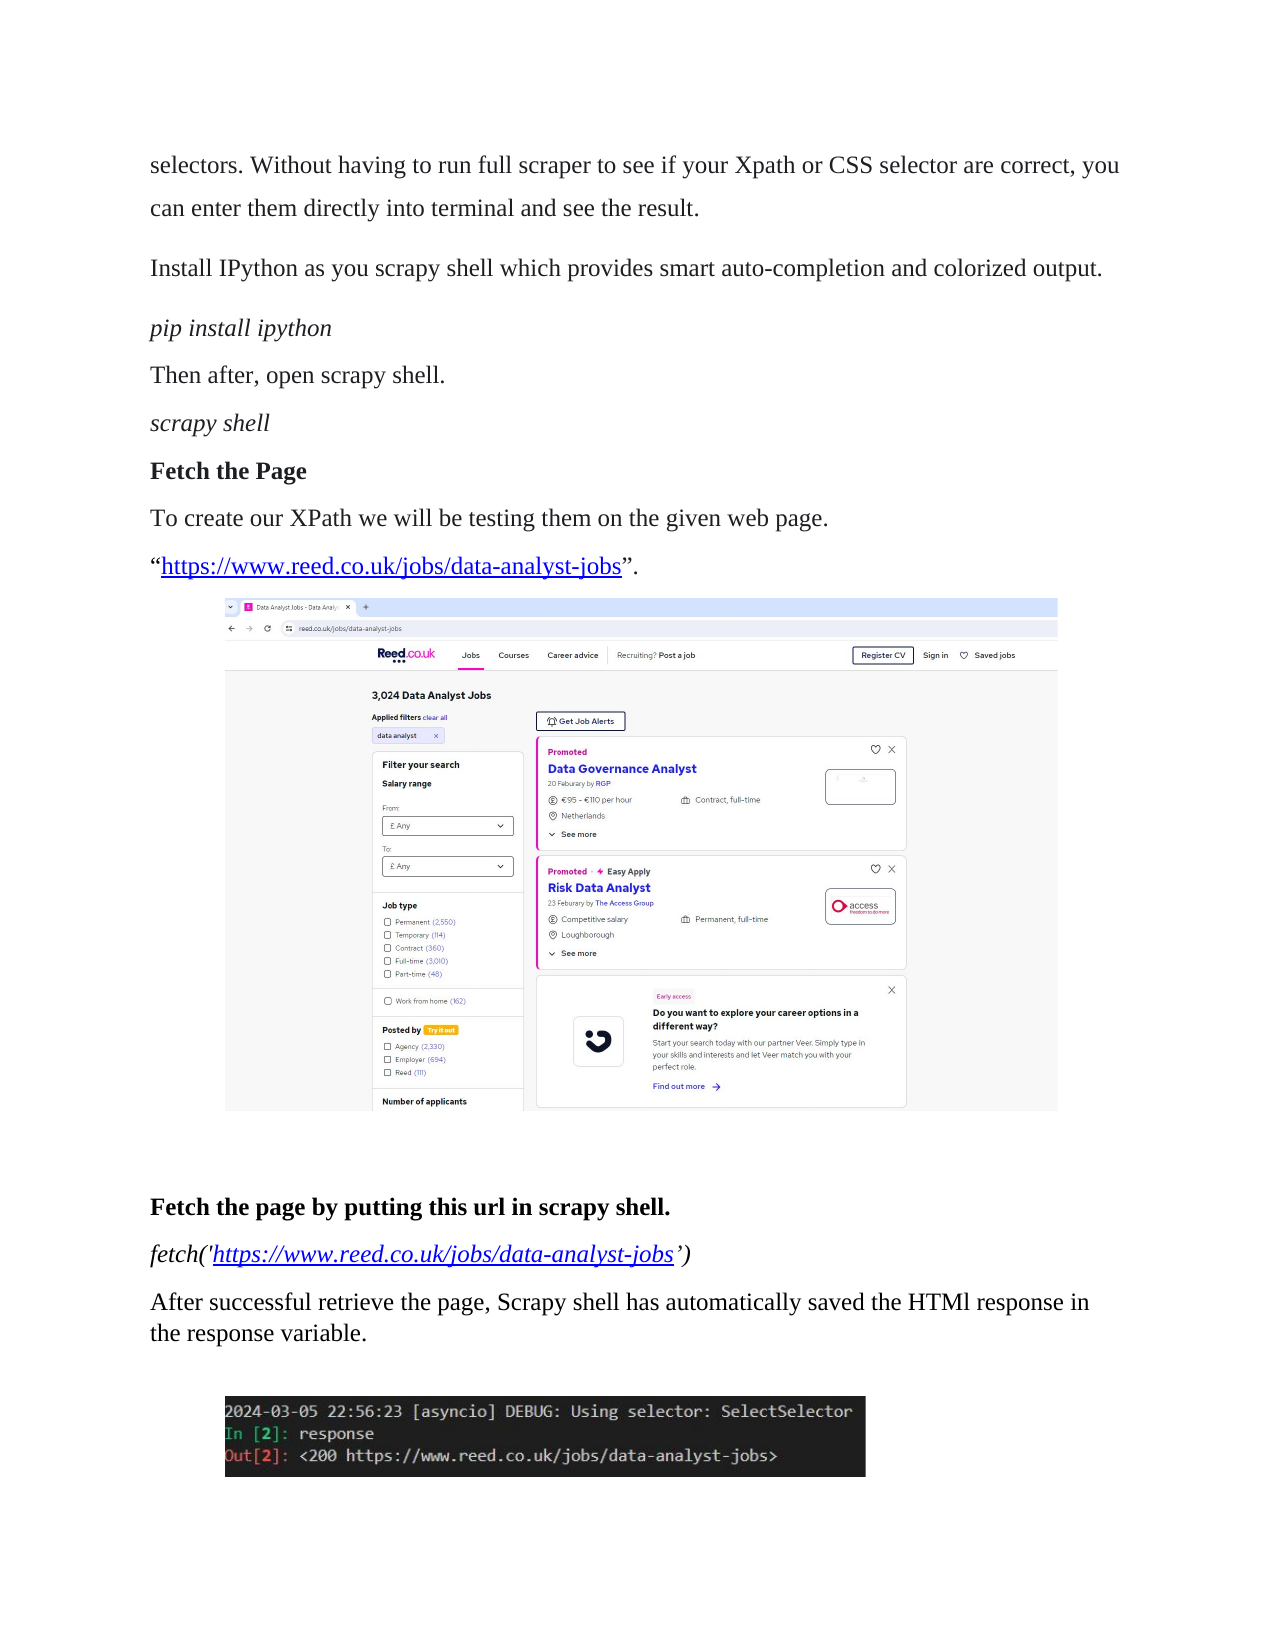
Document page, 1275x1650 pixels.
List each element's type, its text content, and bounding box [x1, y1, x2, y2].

text After successful retrieve the page, Scrapy shell has automatically saved the HTMl response in the response variable. [150, 1287, 1125, 1347]
text Fetch the Page [150, 456, 1125, 484]
text To create our XPath we will be testing them on the given web page. [150, 503, 1125, 532]
text Fetch the page by putting this url in scrapy shell. [150, 1192, 1125, 1220]
text pip install ipython [150, 313, 1125, 341]
text “https://www.reed.co.uk/jobs/data-analyst-jobs”. [150, 551, 1125, 580]
text Install IPython as you scrapy shell which provides smart auto-completion and colorized output. [150, 253, 1125, 282]
picture [225, 1396, 866, 1477]
text Then after, open scrapy shell. [150, 360, 1125, 389]
text scrapy shell [150, 408, 1125, 437]
picture [225, 598, 1058, 1111]
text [150, 150, 1125, 222]
text fetch('https://www.reed.co.uk/jobs/data-analyst-jobs’) [150, 1239, 1125, 1268]
